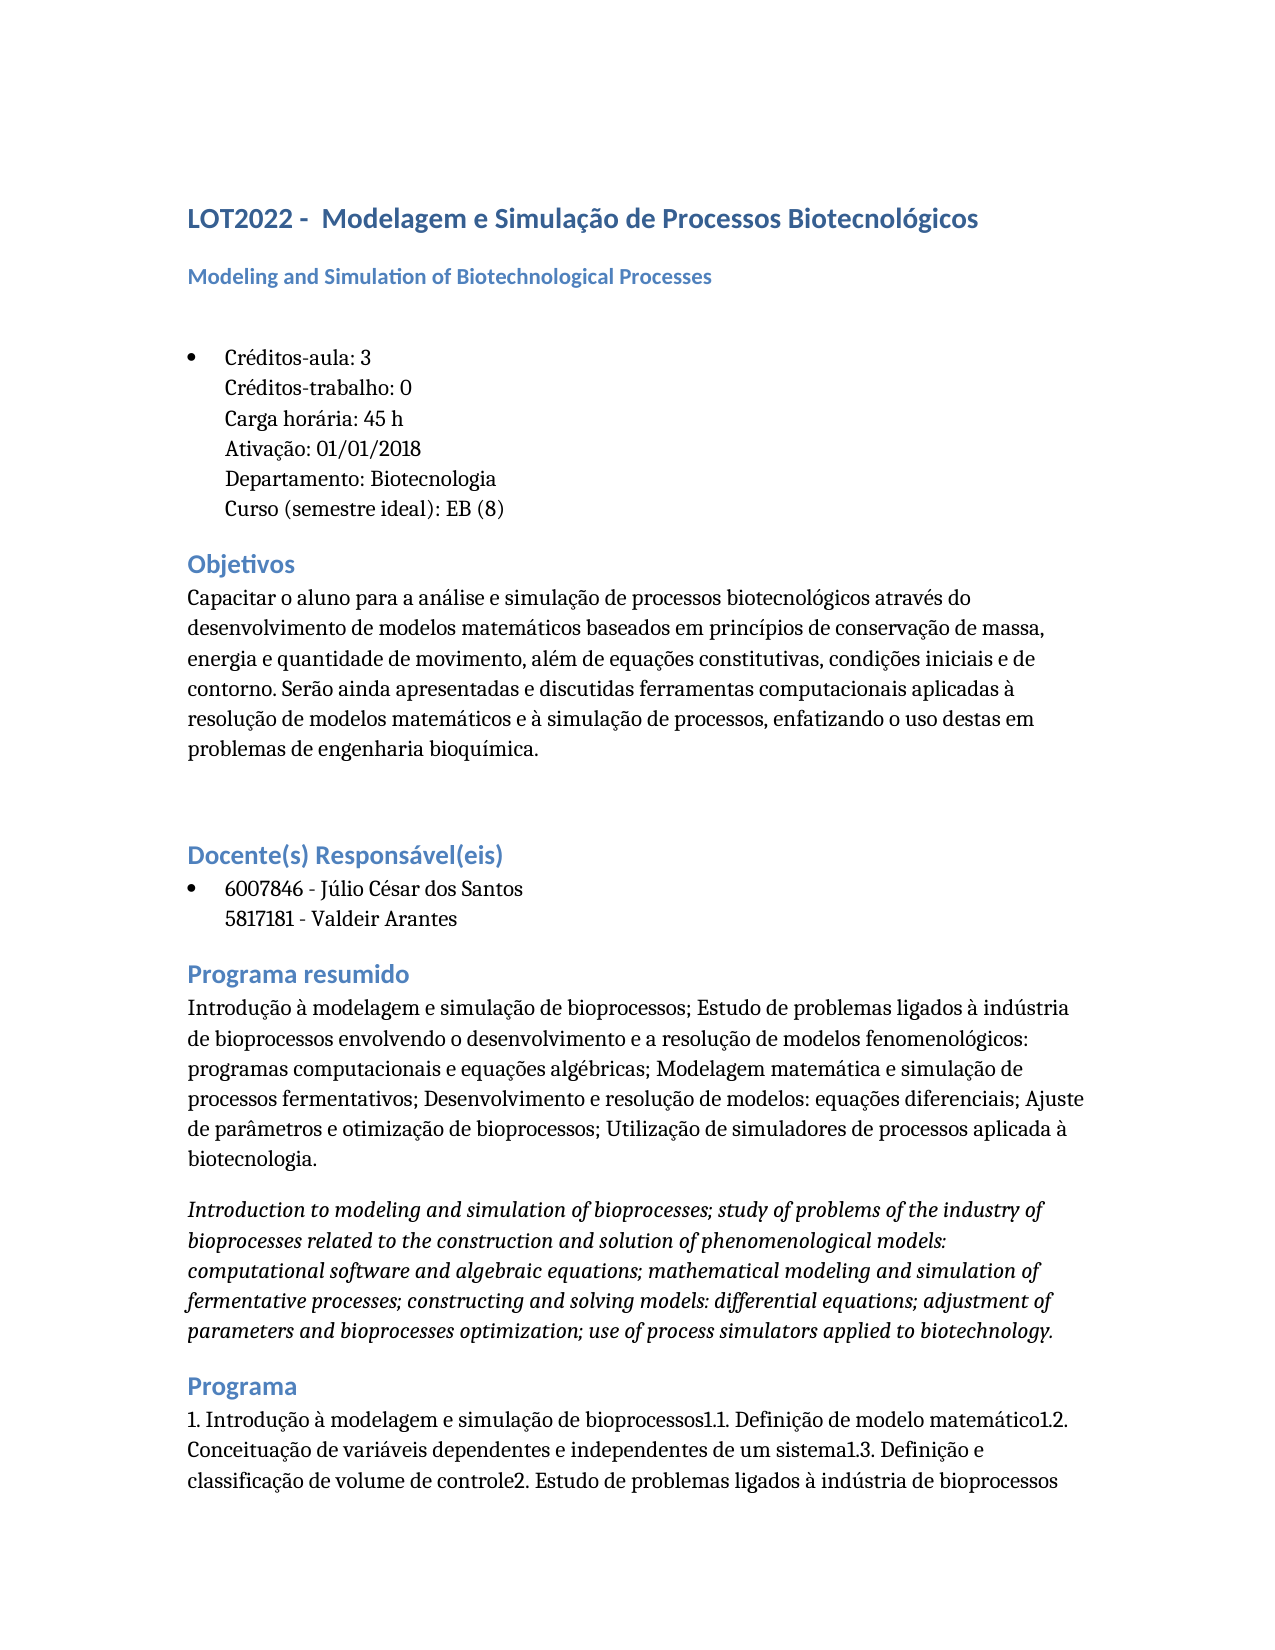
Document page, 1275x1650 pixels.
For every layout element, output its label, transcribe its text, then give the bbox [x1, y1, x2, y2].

subtitle LOT2022 - Modelagem e Simulação de Processos Biotecnológicos [187, 200, 1087, 236]
subtitle Objetivos [187, 547, 1087, 580]
subtitle Programa resumido [187, 957, 1087, 990]
text Introdução à modelagem e simulação de bioprocessos; Estudo de problemas ligados à indústria de bioprocessos envolvendo o desenvolvimento e a resolução de modelos fenomenológicos: programas computacionais e equações algébricas; Modelagem matemática e simulação de processos fermentativos; Desenvolvimento e resolução de modelos: equações diferenciais; Ajuste de parâmetros e otimização de bioprocessos; Utilização de simuladores de processos aplicada à biotecnologia. [187, 995, 1087, 1173]
subtitle Docente(s) Responsável(eis) [187, 838, 1087, 871]
list 6007846 - Júlio César dos Santos 5817181 - Valdeir Arantes [187, 876, 1087, 933]
subtitle Modeling and Simulation of Biotechnological Processes [187, 262, 1087, 290]
subtitle Programa [187, 1369, 1087, 1402]
text Capacitar o aluno para a análise e simulação de processos biotecnológicos através do desenvolvimento de modelos matemáticos baseados em princípios de conservação de massa, energia e quantidade de movimento, além de equações constitutivas, condições iniciais e de contorno. Serão ainda apresentadas e discutidas ferramentas computacionais aplicadas à resolução de modelos matemáticos e à simulação de processos, enfatizando o uso destas em problemas de engenharia bioquímica. [187, 585, 1087, 762]
list Créditos-aula: 3 Créditos-trabalho: 0 Carga horária: 45 h Ativação: 01/01/2018 Departamento: Biotecnologia Curso (semestre ideal): EB (8) [187, 345, 1087, 522]
text Introduction to modeling and simulation of bioprocesses; study of problems of the industry of bioprocesses related to the construction and solution of phenomenological models: computational software and algebraic equations; mathematical modeling and simulation of fermentative processes; constructing and solving models: differential equations; adjustment of parameters and bioprocesses optimization; use of process simulators applied to biotechnology. [187, 1197, 1087, 1344]
